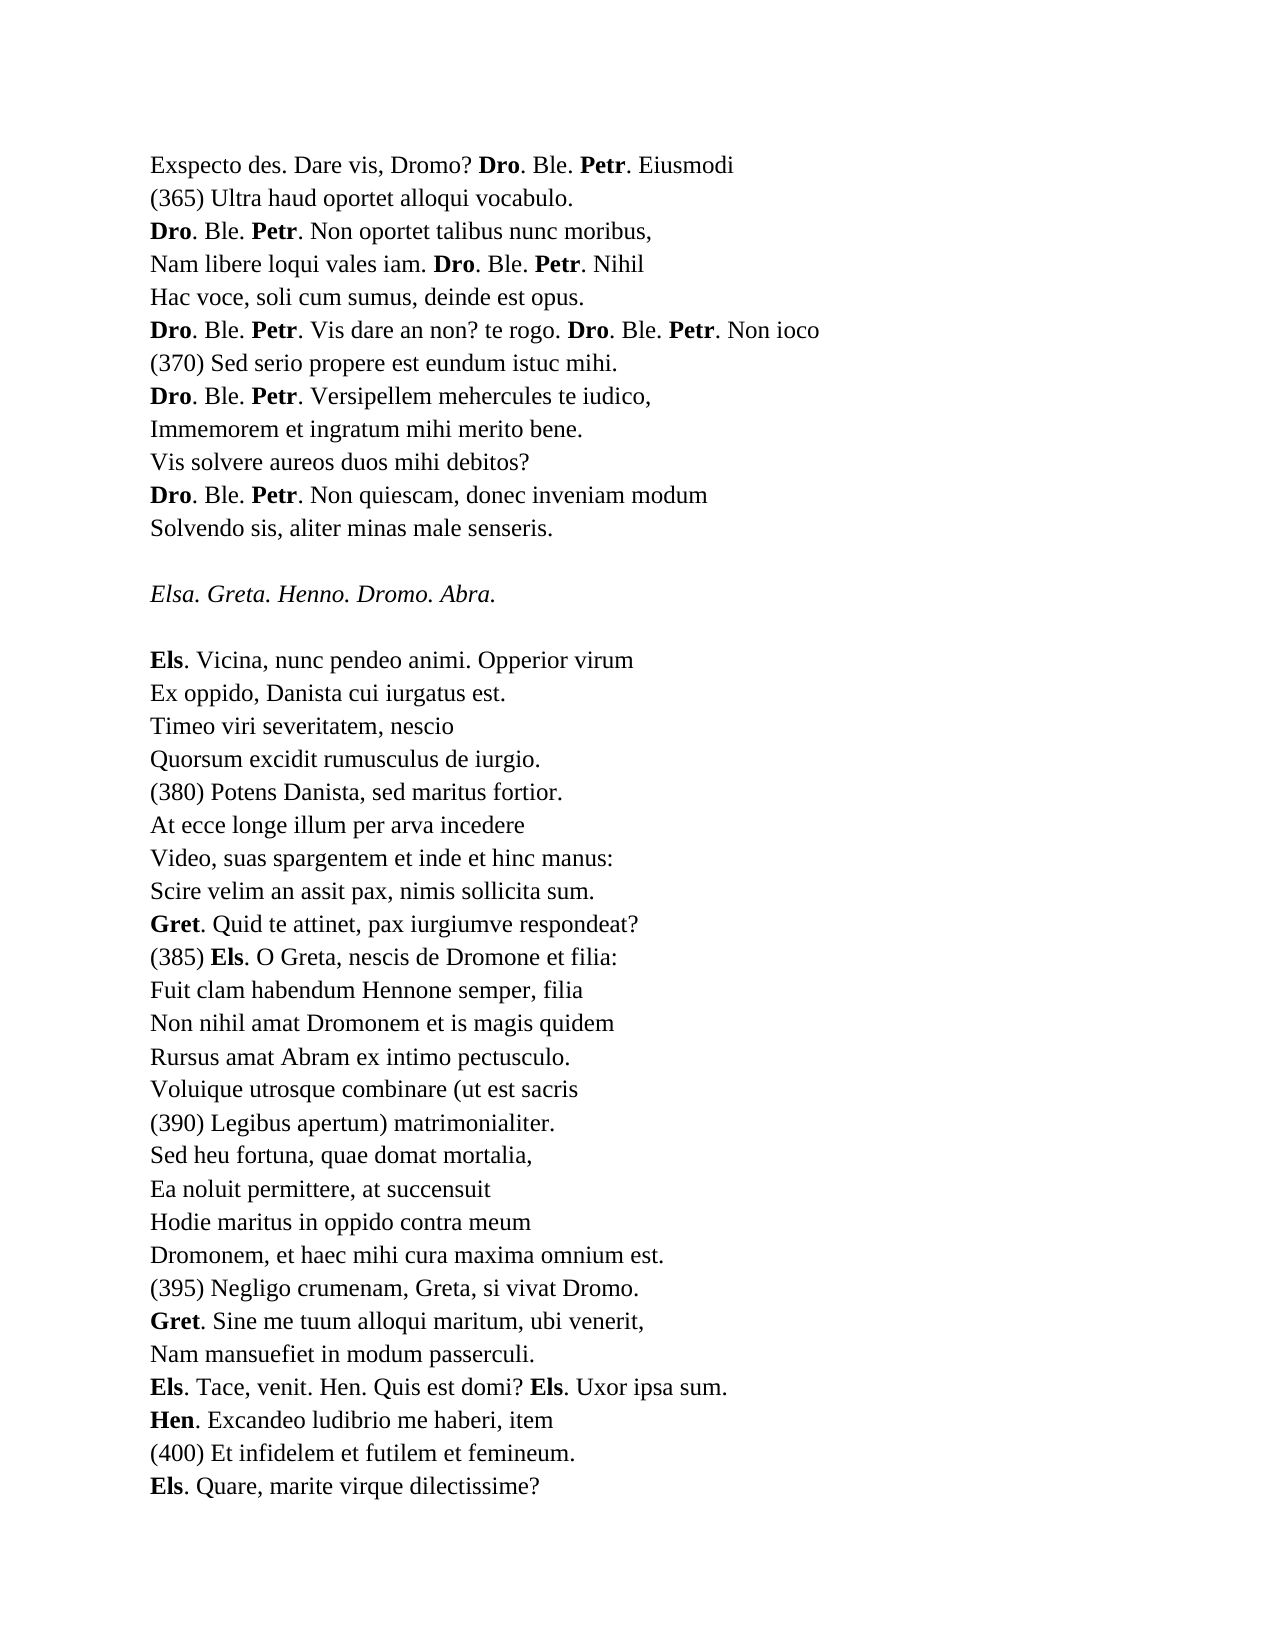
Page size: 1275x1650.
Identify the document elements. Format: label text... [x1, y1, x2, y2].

text (380) Potens Danista, sed maritus fortior. [150, 777, 1125, 806]
text (385) Els. O Greta, nescis de Dromone et filia: [150, 942, 1125, 971]
text Dro. Ble. Petr. Non quiescam, donec inveniam modum [150, 480, 1125, 509]
text Timeo viri severitatem, nescio [150, 711, 1125, 740]
text Ea noluit permittere, at succensuit [150, 1174, 1125, 1202]
text Rursus amat Abram ex intimo pectusculo. [150, 1042, 1125, 1070]
text Elsa. Greta. Henno. Dromo. Abra. [150, 579, 1125, 608]
text Solvendo sis, aliter minas male senseris. [150, 513, 1125, 542]
text Nam mansuefiet in modum passerculi. [150, 1339, 1125, 1367]
text (390) Legibus apertum) matrimonialiter. [150, 1108, 1125, 1136]
text Quorsum excidit rumusculus de iurgio. [150, 744, 1125, 773]
text Ex oppido, Danista cui iurgatus est. [150, 678, 1125, 707]
text (400) Et infidelem et futilem et femineum. [150, 1438, 1125, 1467]
text Gret. Quid te attinet, pax iurgiumve respondeat? [150, 909, 1125, 938]
text Els. Tace, venit. Hen. Quis est domi? Els. Uxor ipsa sum. [150, 1372, 1125, 1401]
text Dro. Ble. Petr. Non oportet talibus nunc moribus, [150, 216, 1125, 245]
text Gret. Sine me tuum alloqui maritum, ubi venerit, [150, 1306, 1125, 1334]
text Els. Vicina, nunc pendeo animi. Opperior virum [150, 645, 1125, 674]
text Hodie maritus in oppido contra meum [150, 1207, 1125, 1235]
text (395) Negligo crumenam, Greta, si vivat Dromo. [150, 1273, 1125, 1301]
text Vis solvere aureos duos mihi debitos? [150, 447, 1125, 476]
text (370) Sed serio propere est eundum istuc mihi. [150, 348, 1125, 377]
text Immemorem et ingratum mihi merito bene. [150, 414, 1125, 443]
text Hen. Excandeo ludibrio me haberi, item [150, 1405, 1125, 1433]
text Els. Quare, marite virque dilectissime? [150, 1471, 1125, 1499]
text Video, suas spargentem et inde et hinc manus: [150, 843, 1125, 872]
text Dro. Ble. Petr. Versipellem mehercules te iudico, [150, 381, 1125, 410]
text (365) Ultra haud oportet alloqui vocabulo. [150, 183, 1125, 212]
text Dromonem, et haec mihi cura maxima omnium est. [150, 1240, 1125, 1268]
text Voluique utrosque combinare (ut est sacris [150, 1074, 1125, 1103]
text Non nihil amat Dromonem et is magis quidem [150, 1008, 1125, 1037]
text Nam libere loqui vales iam. Dro. Ble. Petr. Nihil [150, 249, 1125, 278]
text Fuit clam habendum Hennone semper, filia [150, 976, 1125, 1004]
text Exspecto des. Dare vis, Dromo? Dro. Ble. Petr. Eiusmodi [150, 150, 1125, 179]
text Hac voce, soli cum sumus, deinde est opus. [150, 282, 1125, 311]
text Scire velim an assit pax, nimis sollicita sum. [150, 876, 1125, 905]
text At ecce longe illum per arva incedere [150, 810, 1125, 839]
text Dro. Ble. Petr. Vis dare an non? te rogo. Dro. Ble. Petr. Non ioco [150, 315, 1125, 344]
text Sed heu fortuna, quae domat mortalia, [150, 1141, 1125, 1169]
